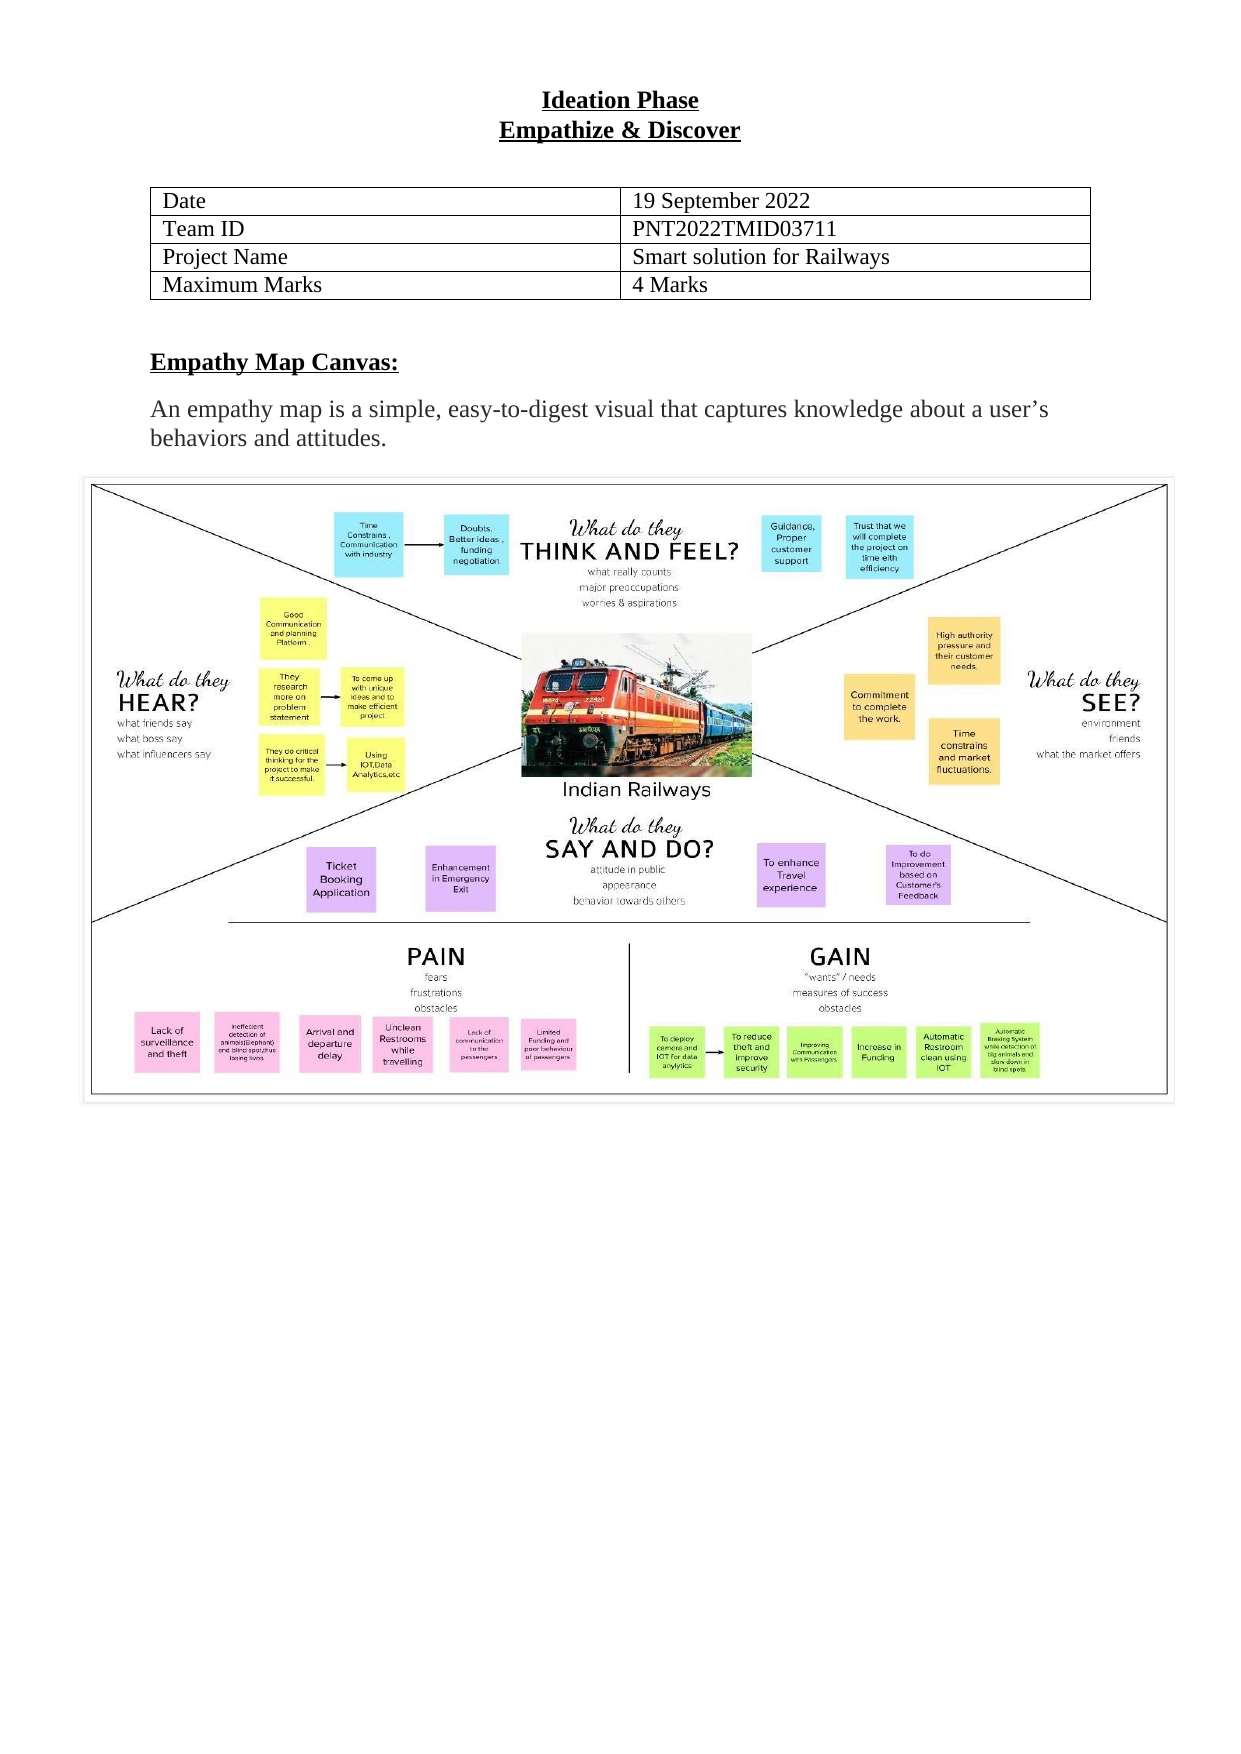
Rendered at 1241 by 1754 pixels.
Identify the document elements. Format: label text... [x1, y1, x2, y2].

text An empathy map is a simple, easy-to-digest visual that captures knowledge about a user’s behaviors and attitudes. [150, 394, 1109, 452]
table_header Date [151, 188, 620, 215]
table_cell Maximum Marks [151, 272, 620, 298]
text Empathy Map Canvas: [150, 347, 1109, 376]
table_cell Team ID [151, 216, 620, 243]
picture [78, 474, 1175, 1107]
table_header 19 September 2022 [621, 188, 1090, 215]
title Ideation Phase Empathize & Discover [488, 85, 752, 144]
table_cell Project Name [151, 244, 620, 271]
table_cell Smart solution for Railways [621, 244, 1090, 271]
table_cell PNT2022TMID03711 [621, 216, 1090, 243]
table_cell 4 Marks [621, 272, 1090, 298]
